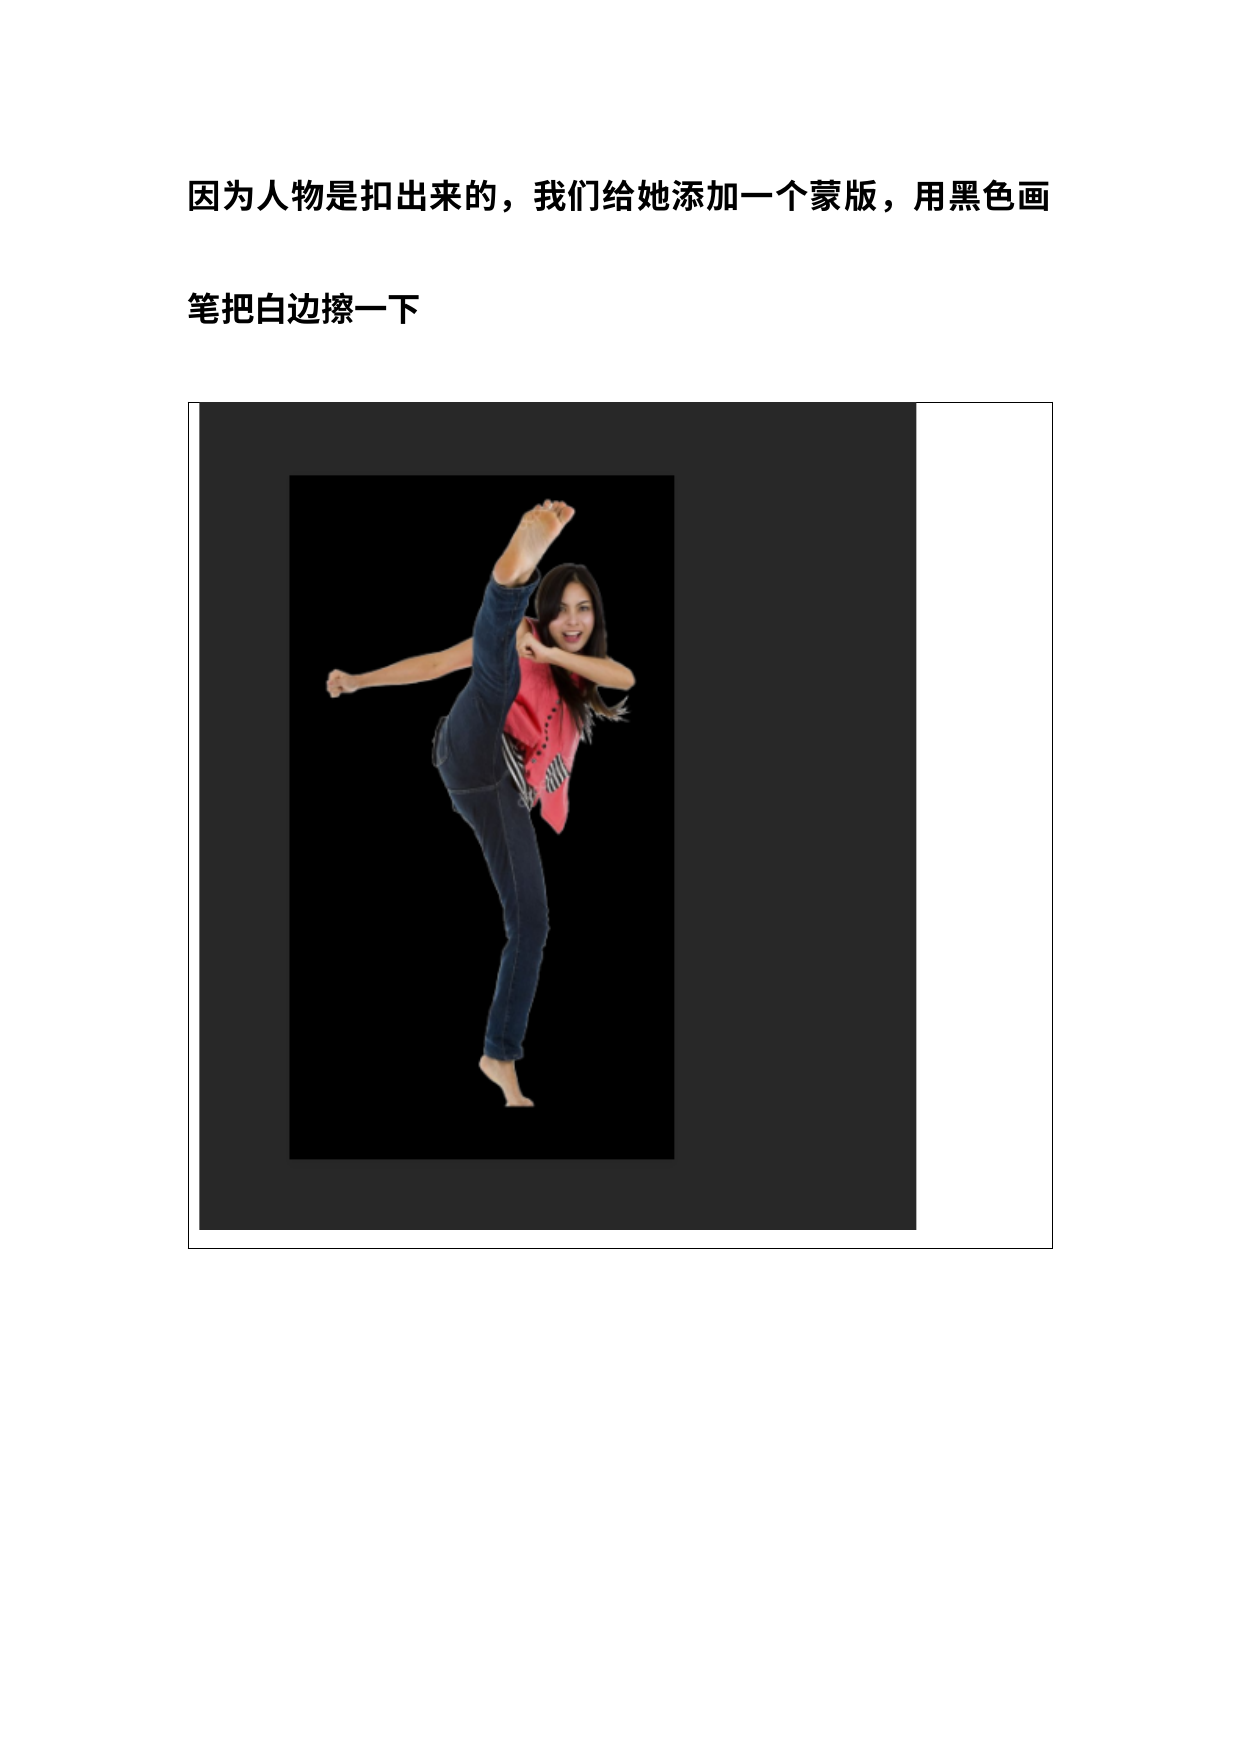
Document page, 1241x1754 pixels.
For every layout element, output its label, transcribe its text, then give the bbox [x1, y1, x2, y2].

picture [199, 402, 917, 1230]
subtitle 因为人物是扣出来的，我们给她添加一个蒙版，用黑色画笔把白边擦一下 [187, 162, 1053, 339]
table_header [189, 403, 1052, 1248]
